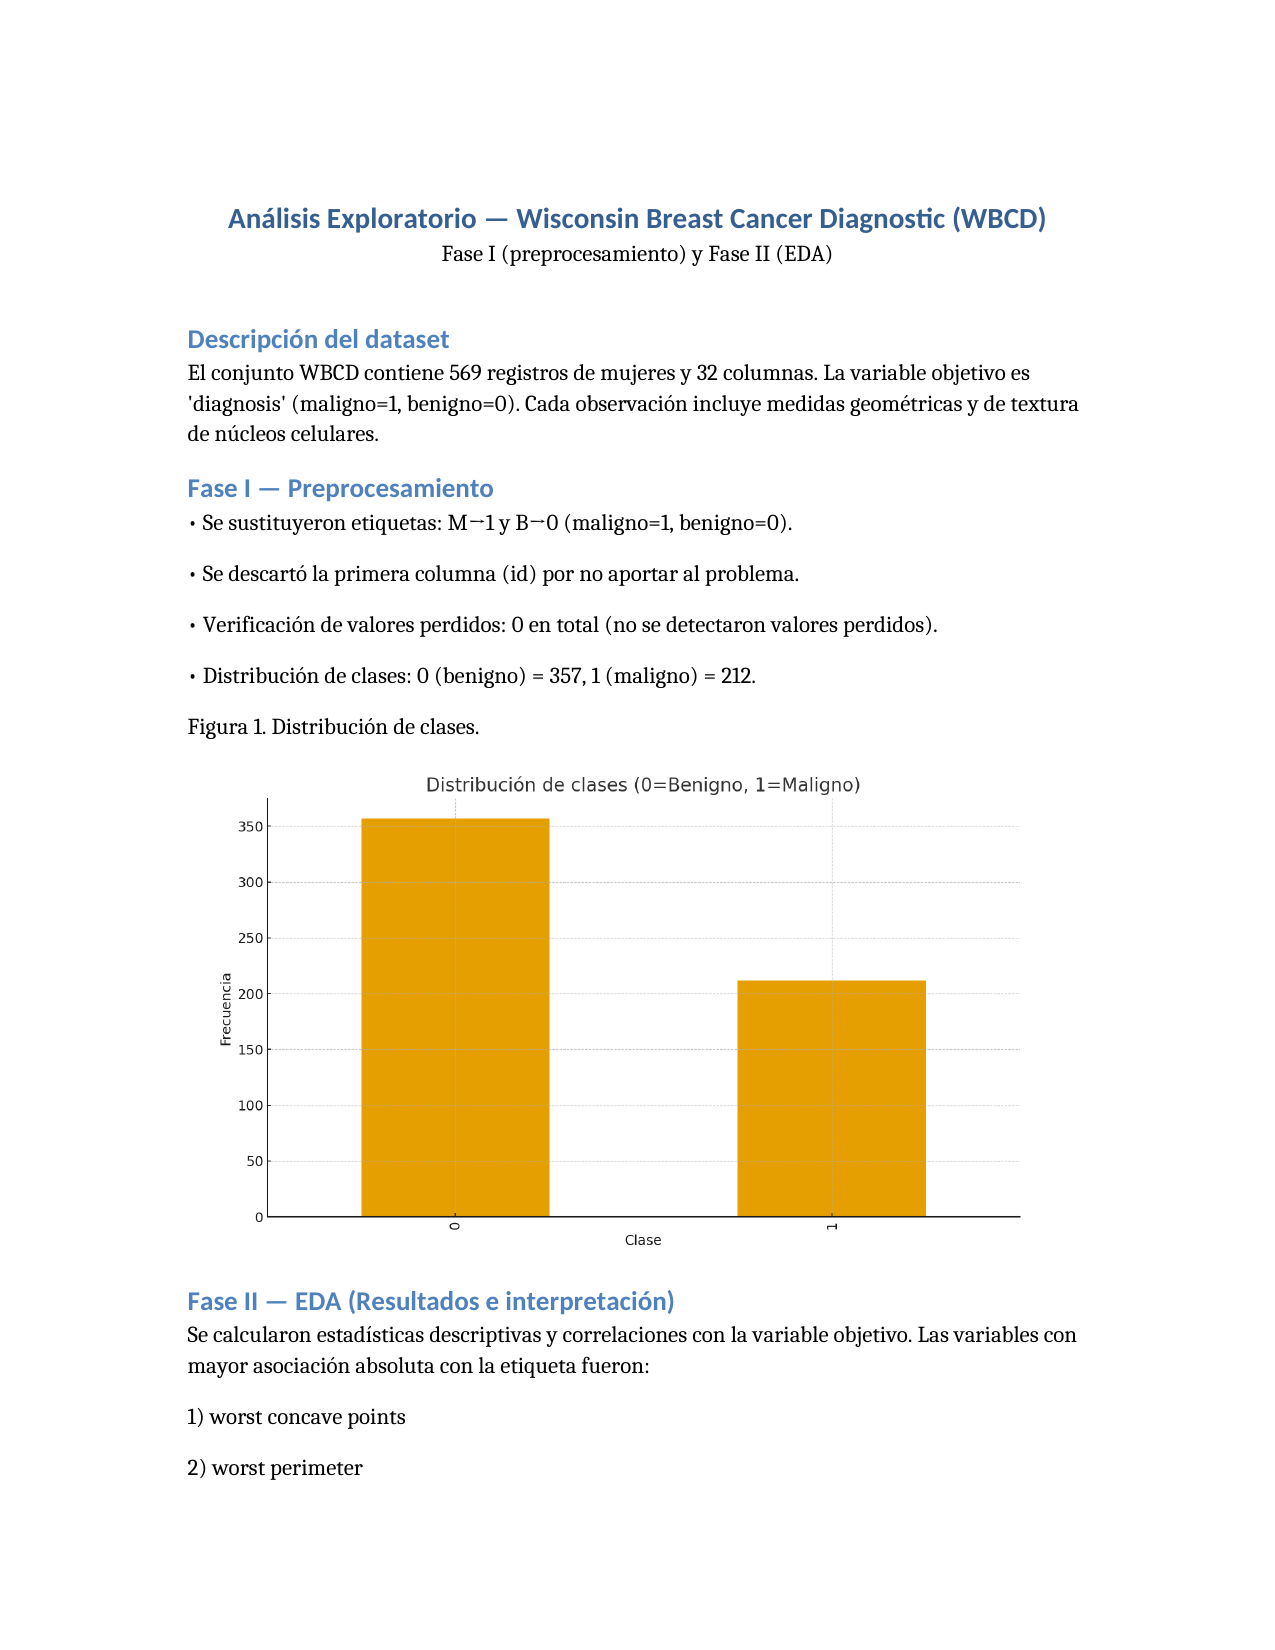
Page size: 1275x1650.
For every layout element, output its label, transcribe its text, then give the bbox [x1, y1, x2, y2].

picture [206, 764, 1032, 1260]
text 1) worst concave points [187, 1403, 1087, 1430]
text Fase I (preprocesamiento) y Fase II (EDA) [187, 241, 1087, 297]
subtitle Fase II — EDA (Resultados e interpretación) [187, 1284, 1087, 1317]
text Se calcularon estadísticas descriptivas y correlaciones con la variable objetivo. Las variables con mayor asociación absoluta con la etiqueta fueron: [187, 1322, 1087, 1379]
text 2) worst perimeter [187, 1454, 1087, 1481]
text • Verificación de valores perdidos: 0 en total (no se detectaron valores perdidos). [187, 612, 1087, 638]
text • Se sustituyeron etiquetas: M→1 y B→0 (maligno=1, benigno=0). [187, 509, 1087, 536]
text • Se descartó la primera columna (id) por no aportar al problema. [187, 561, 1087, 587]
text El conjunto WBCD contiene 569 registros de mujeres y 32 columnas. La variable objetivo es 'diagnosis' (maligno=1, benigno=0). Cada observación incluye medidas geométricas y de textura de núcleos celulares. [187, 360, 1087, 447]
text • Distribución de clases: 0 (benigno) = 357, 1 (maligno) = 212. [187, 663, 1087, 689]
text Figura 1. Distribución de clases. [187, 714, 1087, 740]
subtitle Análisis Exploratorio — Wisconsin Breast Cancer Diagnostic (WBCD) [187, 200, 1087, 236]
subtitle Descripción del dataset [187, 322, 1087, 355]
subtitle Fase I — Preprocesamiento [187, 472, 1087, 504]
